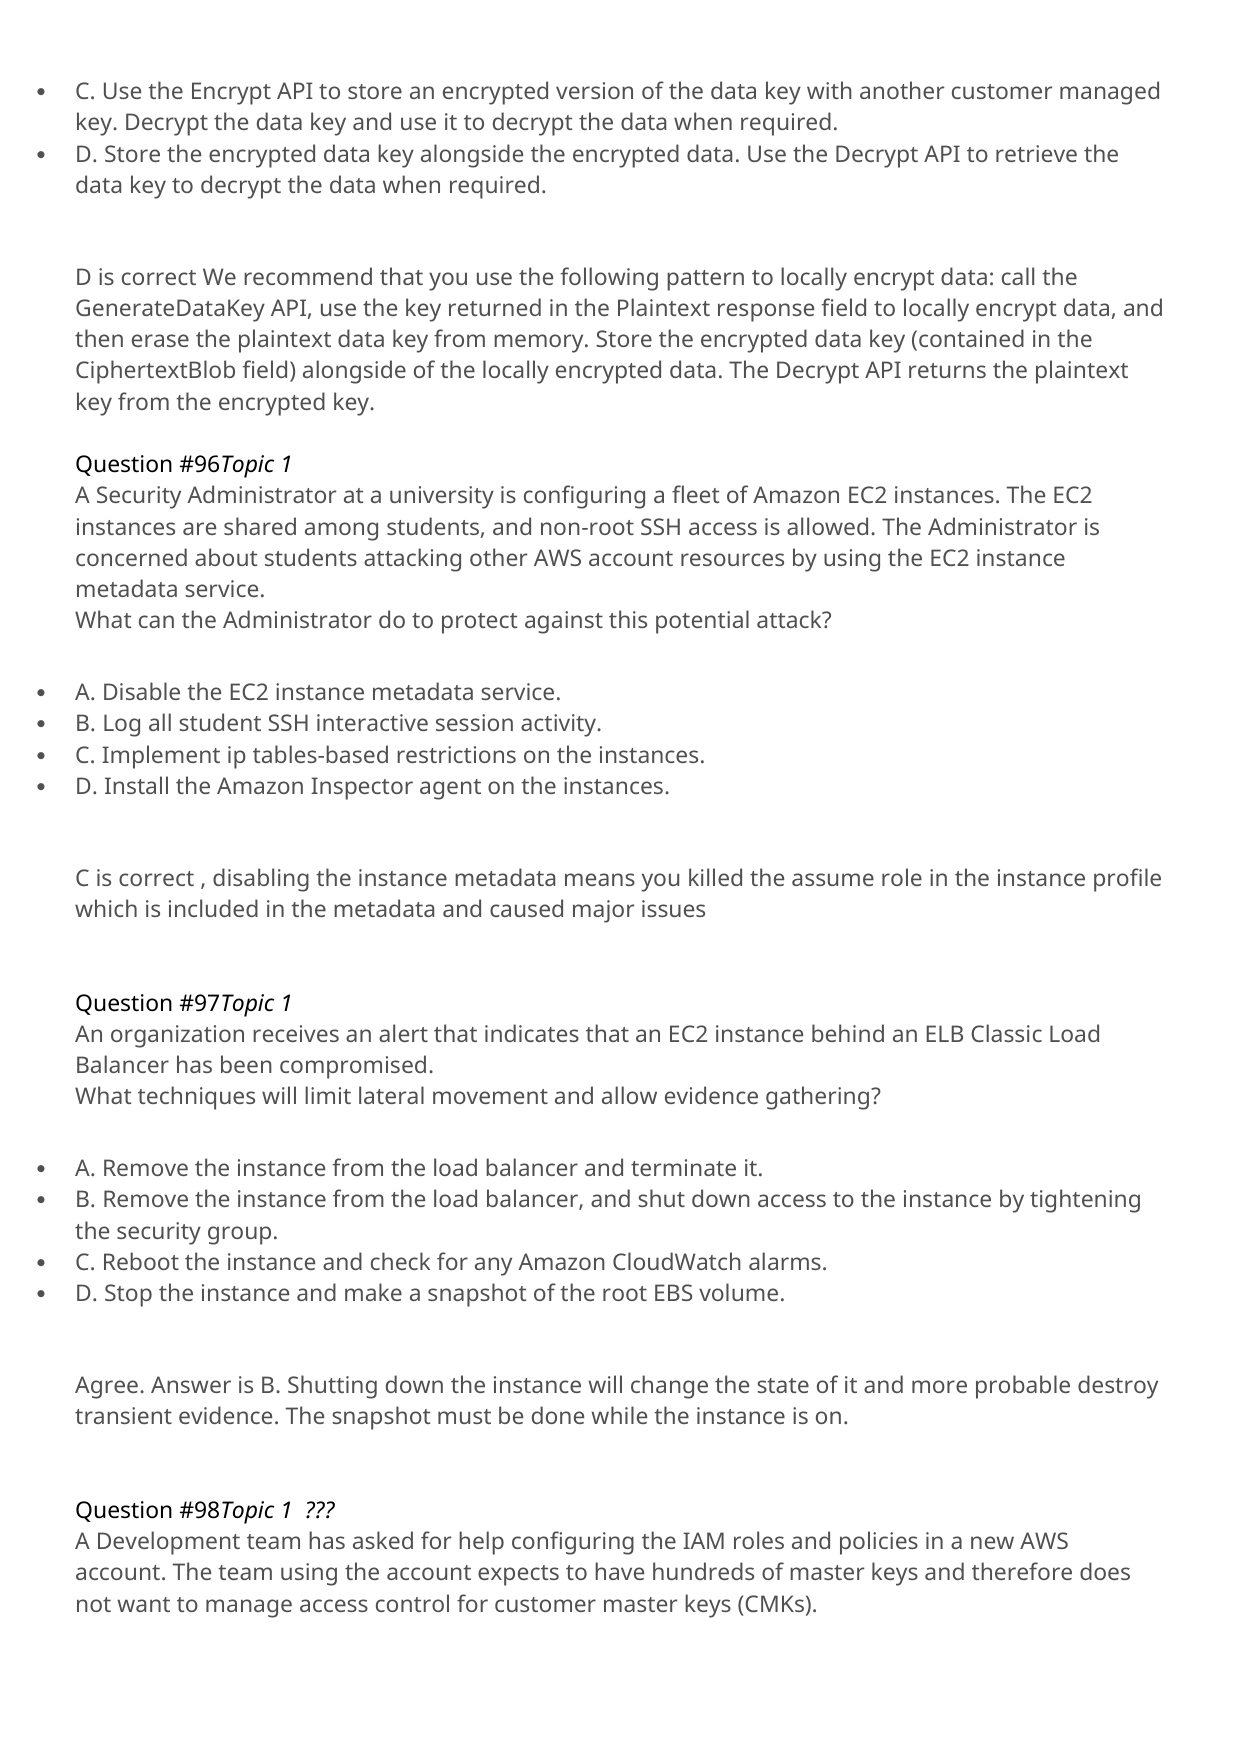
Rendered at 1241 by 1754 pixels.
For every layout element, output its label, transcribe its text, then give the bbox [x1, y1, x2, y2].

list B. Log all student SSH interactive session activity. [37, 707, 1165, 738]
list B. Remove the instance from the load balancer, and shut down access to the instance by tightening the security group. [37, 1183, 1165, 1246]
list A. Disable the EC2 instance metadata service. [37, 676, 1165, 707]
list C. Use the Encrypt API to store an encrypted version of the data key with another customer managed key. Decrypt the data key and use it to decrypt the data when required. [37, 75, 1165, 137]
text A Security Administrator at a university is configuring a fleet of Amazon EC2 instances. The EC2 instances are shared among students, and non-root SSH access is allowed. The Administrator is concerned about students attacking other AWS account resources by using the EC2 instance metadata service. What can the Administrator do to protect against this potential attack? [75, 479, 1165, 635]
list C. Implement ip tables-based restrictions on the instances. [37, 738, 1165, 770]
text An organization receives an alert that indicates that an EC2 instance behind an ELB Classic Load Balancer has been compromised. What techniques will limit lateral movement and allow evidence gathering? [75, 1018, 1165, 1111]
text C is correct , disabling the instance metadata means you killed the assume role in the instance profile which is included in the metadata and caused major issues [707, 861, 1165, 924]
text Agree. Answer is B. Shutting down the instance will change the state of it and more probable destroy transient evidence. The snapshot must be done while the instance is on. [75, 1369, 1165, 1431]
list A. Remove the instance from the load balancer and terminate it. [37, 1152, 1165, 1183]
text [75, 1525, 1165, 1619]
text Question #97Topic 1 [75, 986, 1165, 1018]
text Question #96Topic 1 [75, 448, 1165, 479]
list C. Reboot the instance and check for any Amazon CloudWatch alarms. [37, 1246, 1165, 1277]
text D is correct We recommend that you use the following pattern to locally encrypt data: call the GenerateDataKey API, use the key returned in the Plaintext response field to locally encrypt data, and then erase the plaintext data key from memory. Store the encrypted data key (contained in the CiphertextBlob field) alongside of the locally encrypted data. The Decrypt API returns the plaintext key from the encrypted key. [375, 260, 1165, 417]
list D. Install the Amazon Inspector agent on the instances. [37, 770, 1165, 801]
list D. Stop the instance and make a snapshot of the root EBS volume. [37, 1277, 1165, 1308]
text Question #98Topic 1 ??? [75, 1494, 1165, 1525]
list D. Store the encrypted data key alongside the encrypted data. Use the Decrypt API to retrieve the data key to decrypt the data when required. [37, 137, 1165, 200]
